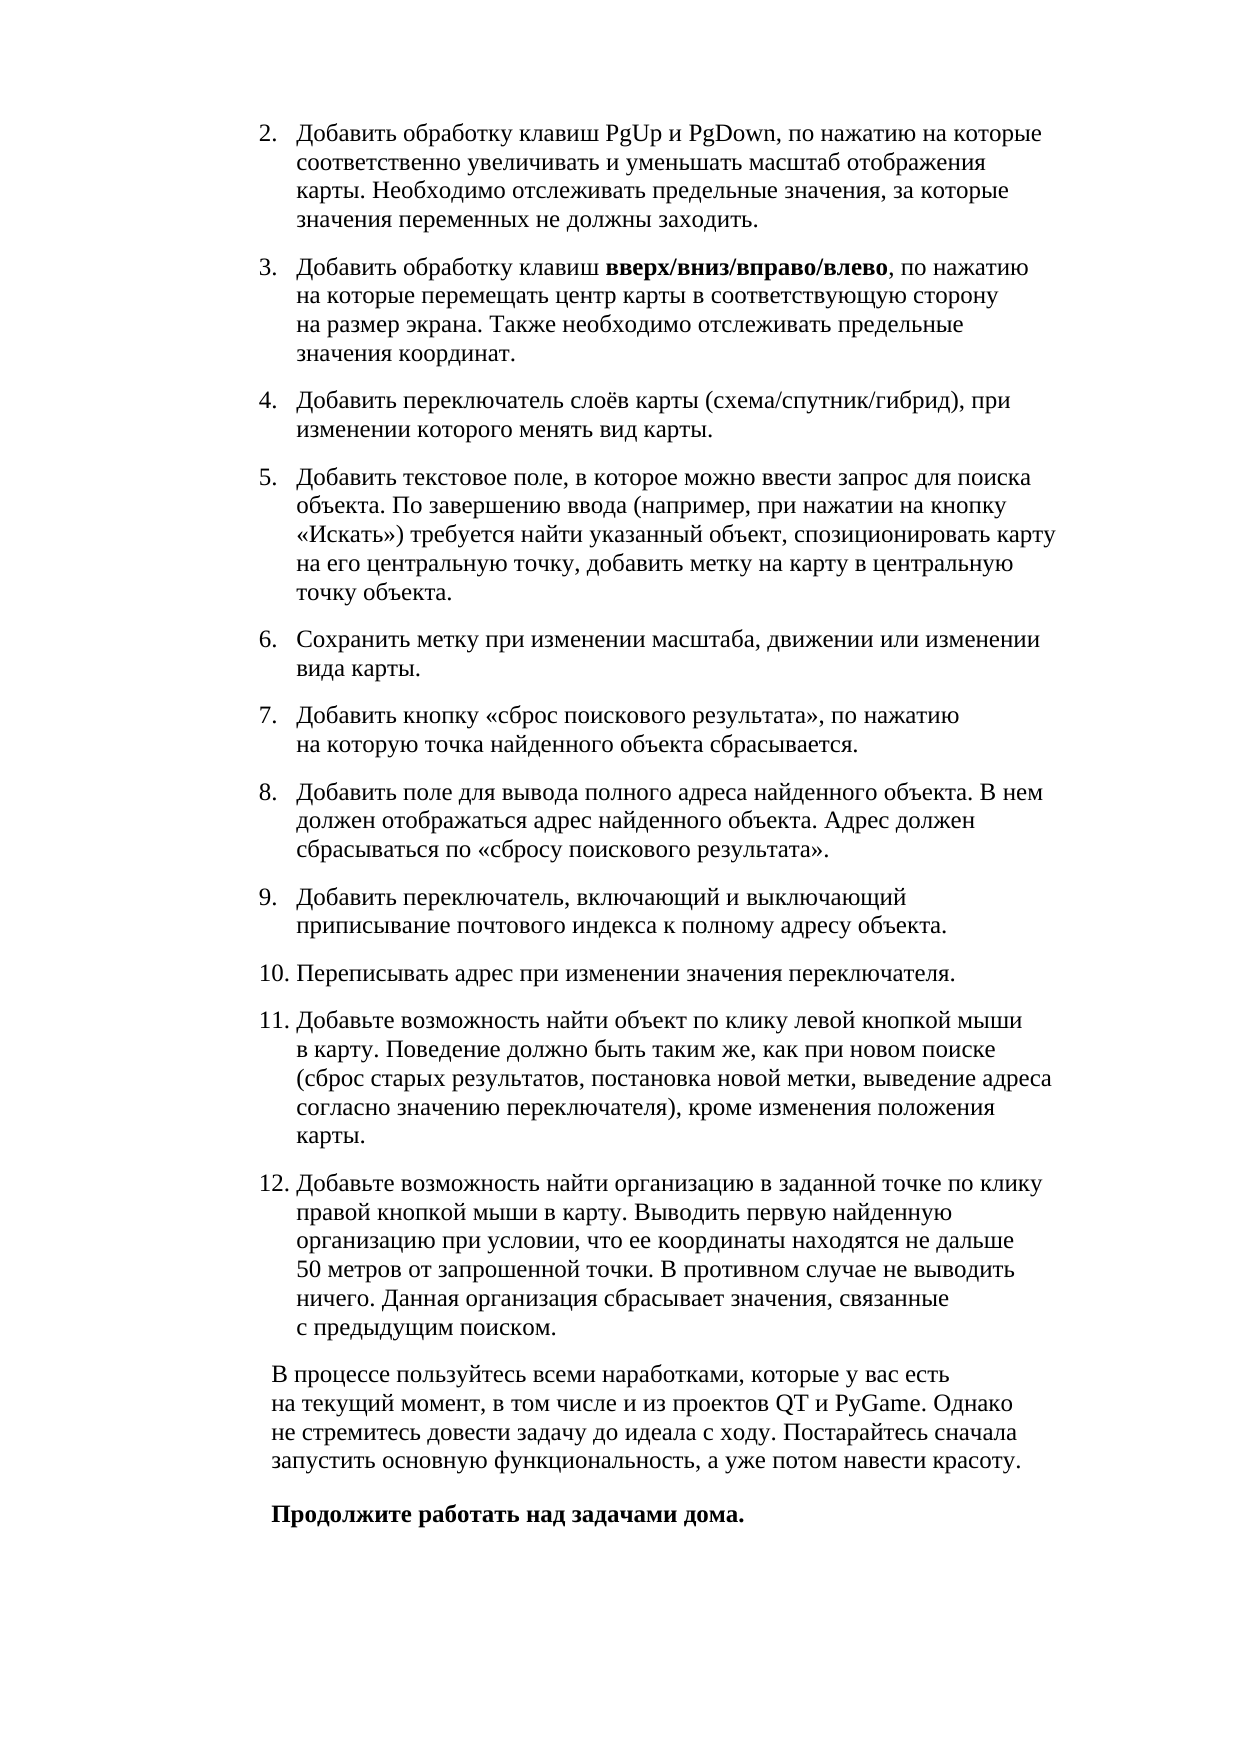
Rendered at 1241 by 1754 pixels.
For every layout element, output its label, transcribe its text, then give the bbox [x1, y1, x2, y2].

list Добавить текстовое поле, в которое можно ввести запрос для поиска объекта. По завершению ввода (например, при нажатии на кнопку «Искать») требуется найти указанный объект, спозиционировать карту на его центральную точку, добавить метку на карту в центральную точку объекта. [258, 462, 1058, 606]
text Продолжите работать над задачами дома. [271, 1499, 1058, 1528]
text В процессе пользуйтесь всеми наработками, которые у вас есть на текущий момент, в том числе и из проектов QT и PyGame. Однако не стремитесь довести задачу до идеала с ходу. Постарайтесь сначала запустить основную функциональность, а уже потом навести красоту. [271, 1359, 1058, 1474]
list Добавить поле для вывода полного адреса найденного объекта. В нем должен отображаться адрес найденного объекта. Адрес должен сбрасываться по «сбросу поискового результата». [258, 777, 1058, 863]
list Добавить переключатель, включающий и выключающий приписывание почтового индекса к полному адресу объекта. [258, 882, 1058, 939]
list Добавить обработку клавиш PgUp и PgDown, по нажатию на которые соответственно увеличивать и уменьшать масштаб отображения карты. Необходимо отслеживать предельные значения, за которые значения переменных не должны заходить. [258, 118, 1058, 233]
list Добавить переключатель слоёв карты (схема/спутник/гибрид), при изменении которого менять вид карты. [258, 386, 1058, 443]
list Добавить кнопку «сброс поискового результата», по нажатию на которую точка найденного объекта сбрасывается. [258, 701, 1058, 758]
list Добавить обработку клавиш вверх/вниз/вправо/влево, по нажатию на которые перемещать центр карты в соответствующую сторону на размер экрана. Также необходимо отслеживать предельные значения координат. [258, 252, 1058, 367]
list Сохранить метку при изменении масштаба, движении или изменении вида карты. [258, 624, 1058, 682]
list Добавьте возможность найти организацию в заданной точке по клику правой кнопкой мыши в карту. Выводить первую найденную организацию при условии, что ее координаты находятся не дальше 50 метров от запрошенной точки. В противном случае не выводить ничего. Данная организация сбрасывает значения, связанные с предыдущим поиском. [258, 1168, 1058, 1341]
list Добавьте возможность найти объект по клику левой кнопкой мыши в карту. Поведение должно быть таким же, как при новом поиске (сброс старых результатов, постановка новой метки, выведение адреса согласно значению переключателя), кроме изменения положения карты. [258, 1006, 1058, 1149]
list Переписывать адрес при изменении значения переключателя. [258, 958, 1058, 987]
